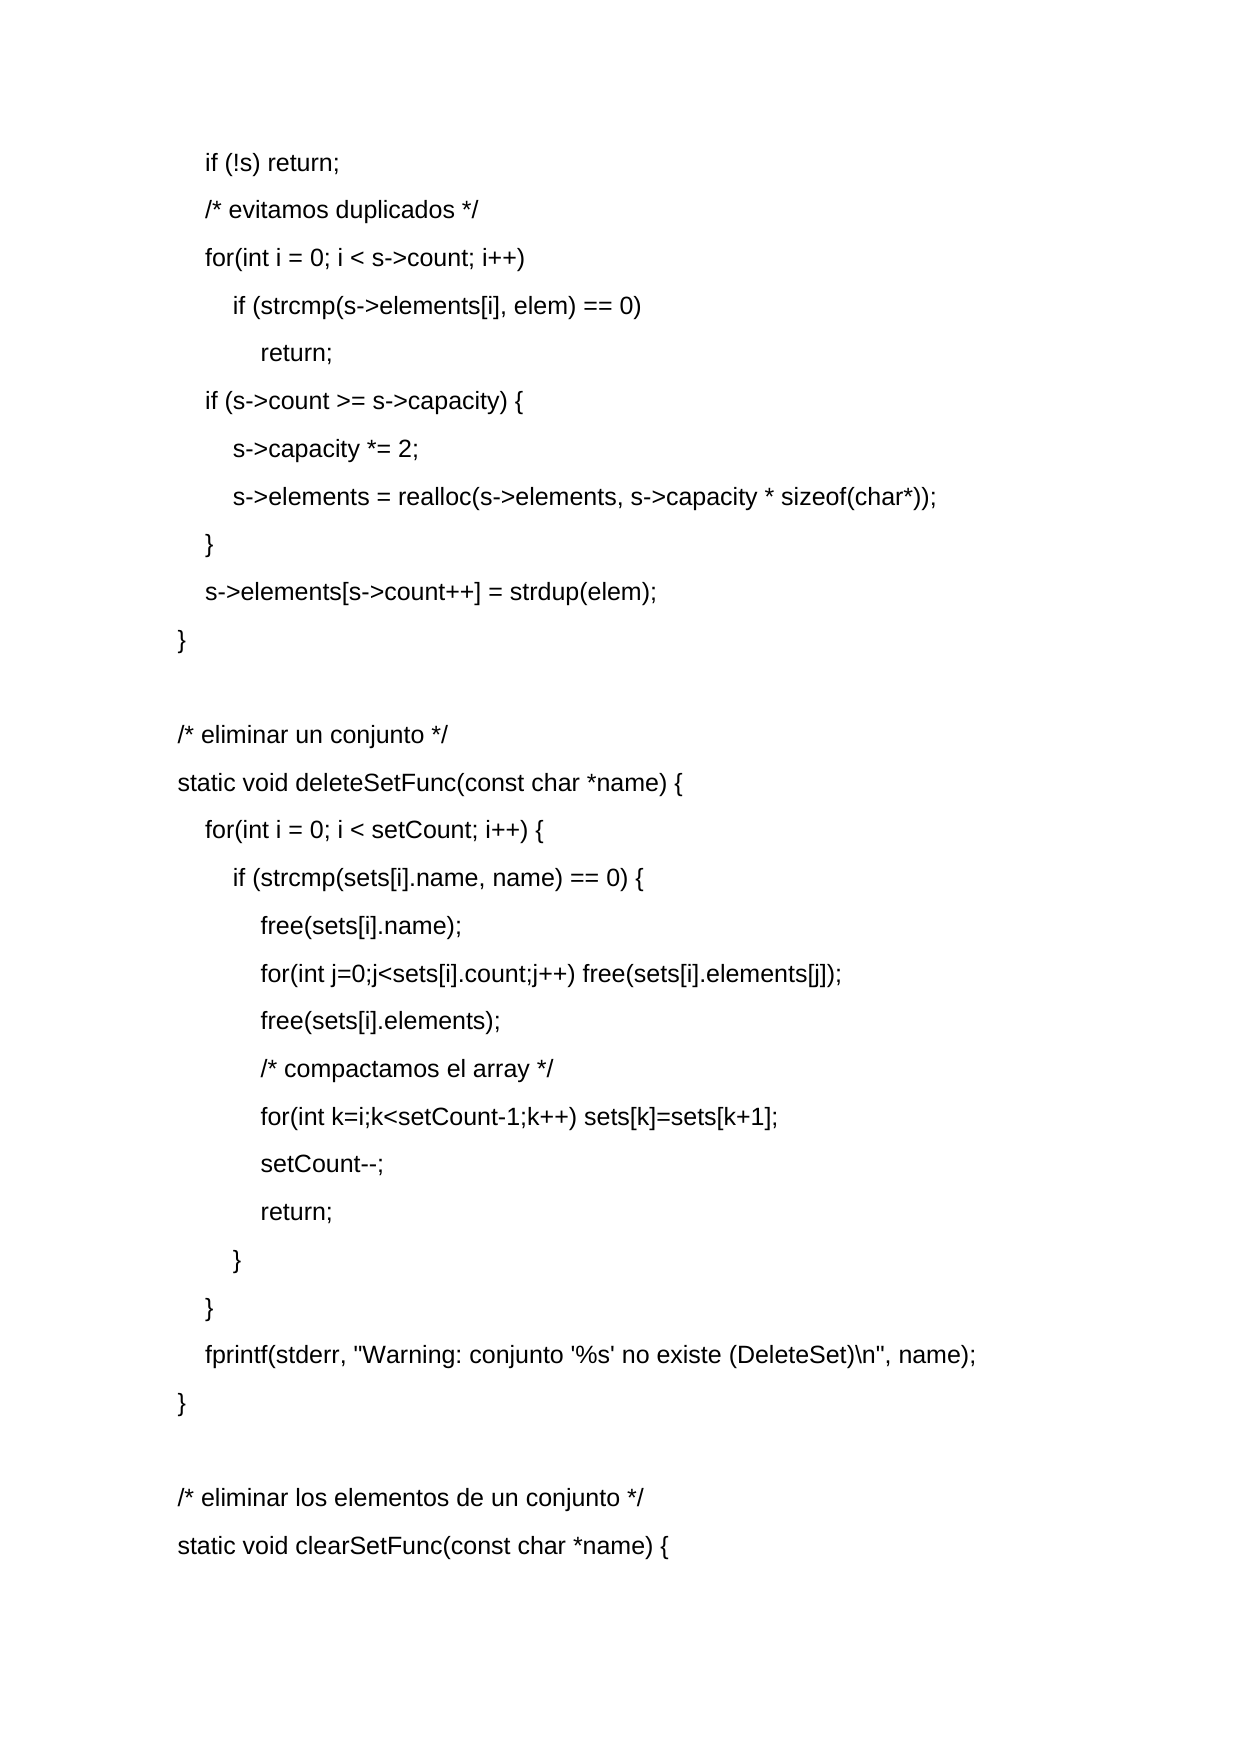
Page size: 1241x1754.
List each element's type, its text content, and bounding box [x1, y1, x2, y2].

text /* eliminar los elementos de un conjunto */ [177, 1483, 1063, 1512]
text if (strcmp(sets[i].name, name) == 0) { [177, 863, 1063, 892]
text setCount--; [177, 1149, 1063, 1178]
text } [177, 529, 1063, 558]
text } [177, 1245, 1063, 1274]
text for(int i = 0; i < s->count; i++) [177, 243, 1063, 272]
text } [177, 1293, 1063, 1321]
text free(sets[i].elements); [177, 1006, 1063, 1035]
text return; [177, 338, 1063, 367]
text /* eliminar un conjunto */ [177, 720, 1063, 749]
text /* evitamos duplicados */ [177, 195, 1063, 224]
text fprintf(stderr, "Warning: conjunto '%s' no existe (DeleteSet)\n", name); [177, 1340, 1063, 1369]
text if (s->count >= s->capacity) { [177, 386, 1063, 415]
text s->elements[s->count++] = strdup(elem); [177, 577, 1063, 606]
text for(int j=0;j<sets[i].count;j++) free(sets[i].elements[j]); [177, 959, 1063, 987]
text free(sets[i].name); [177, 911, 1063, 940]
text if (strcmp(s->elements[i], elem) == 0) [177, 291, 1063, 319]
text static void clearSetFunc(const char *name) { [177, 1531, 1063, 1560]
text for(int k=i;k<setCount-1;k++) sets[k]=sets[k+1]; [177, 1102, 1063, 1131]
text if (!s) return; [177, 148, 1063, 176]
text for(int i = 0; i < setCount; i++) { [177, 816, 1063, 844]
text s->elements = realloc(s->elements, s->capacity * sizeof(char*)); [177, 482, 1063, 510]
text } [177, 1388, 1063, 1417]
text /* compactamos el array */ [177, 1054, 1063, 1083]
text } [177, 625, 1063, 653]
text static void deleteSetFunc(const char *name) { [177, 768, 1063, 797]
text s->capacity *= 2; [177, 434, 1063, 463]
text return; [177, 1197, 1063, 1226]
